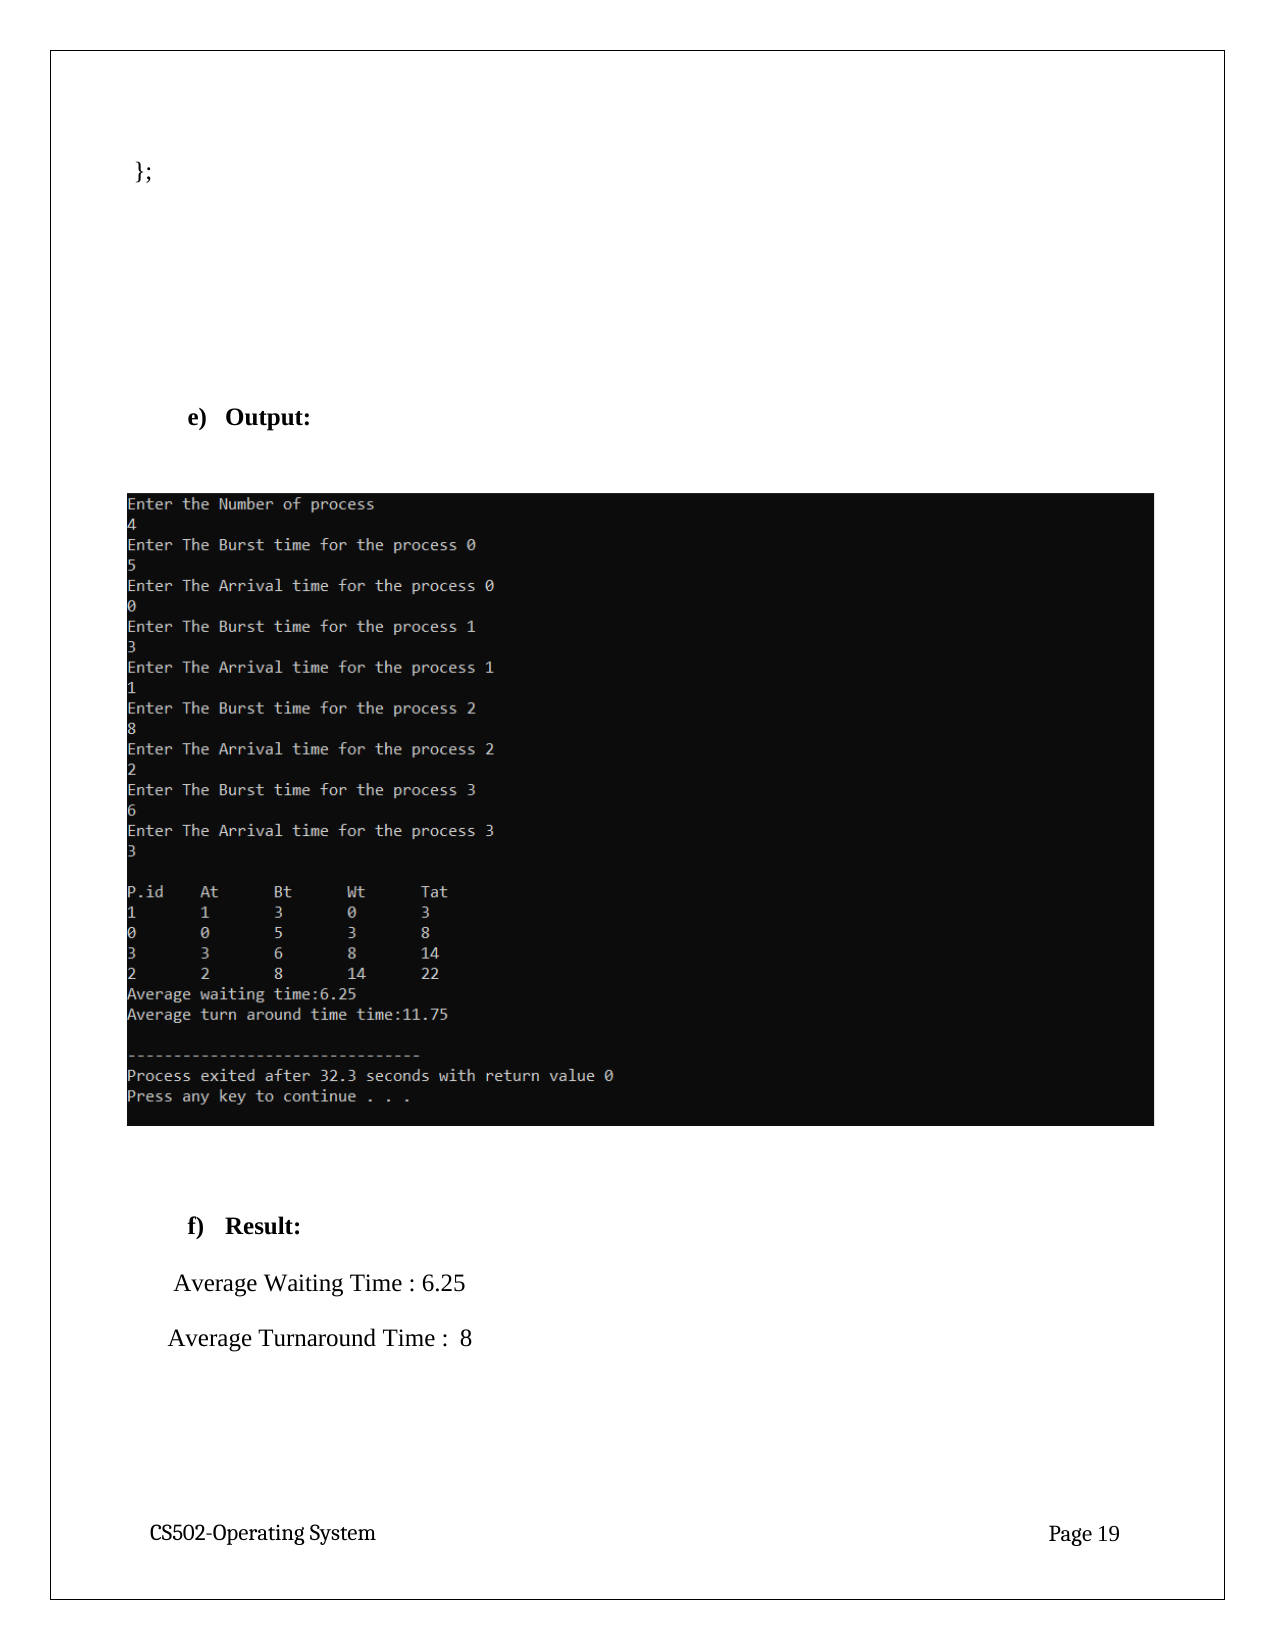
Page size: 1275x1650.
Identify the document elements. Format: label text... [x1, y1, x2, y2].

subtitle Result: [187, 1212, 1154, 1240]
text Average Waiting Time : 6.25 [155, 1269, 1154, 1298]
text }; [127, 156, 1154, 185]
picture [127, 488, 1155, 1126]
list Output: [187, 402, 1154, 431]
text Average Turnaround Time : 8 [155, 1323, 1154, 1351]
